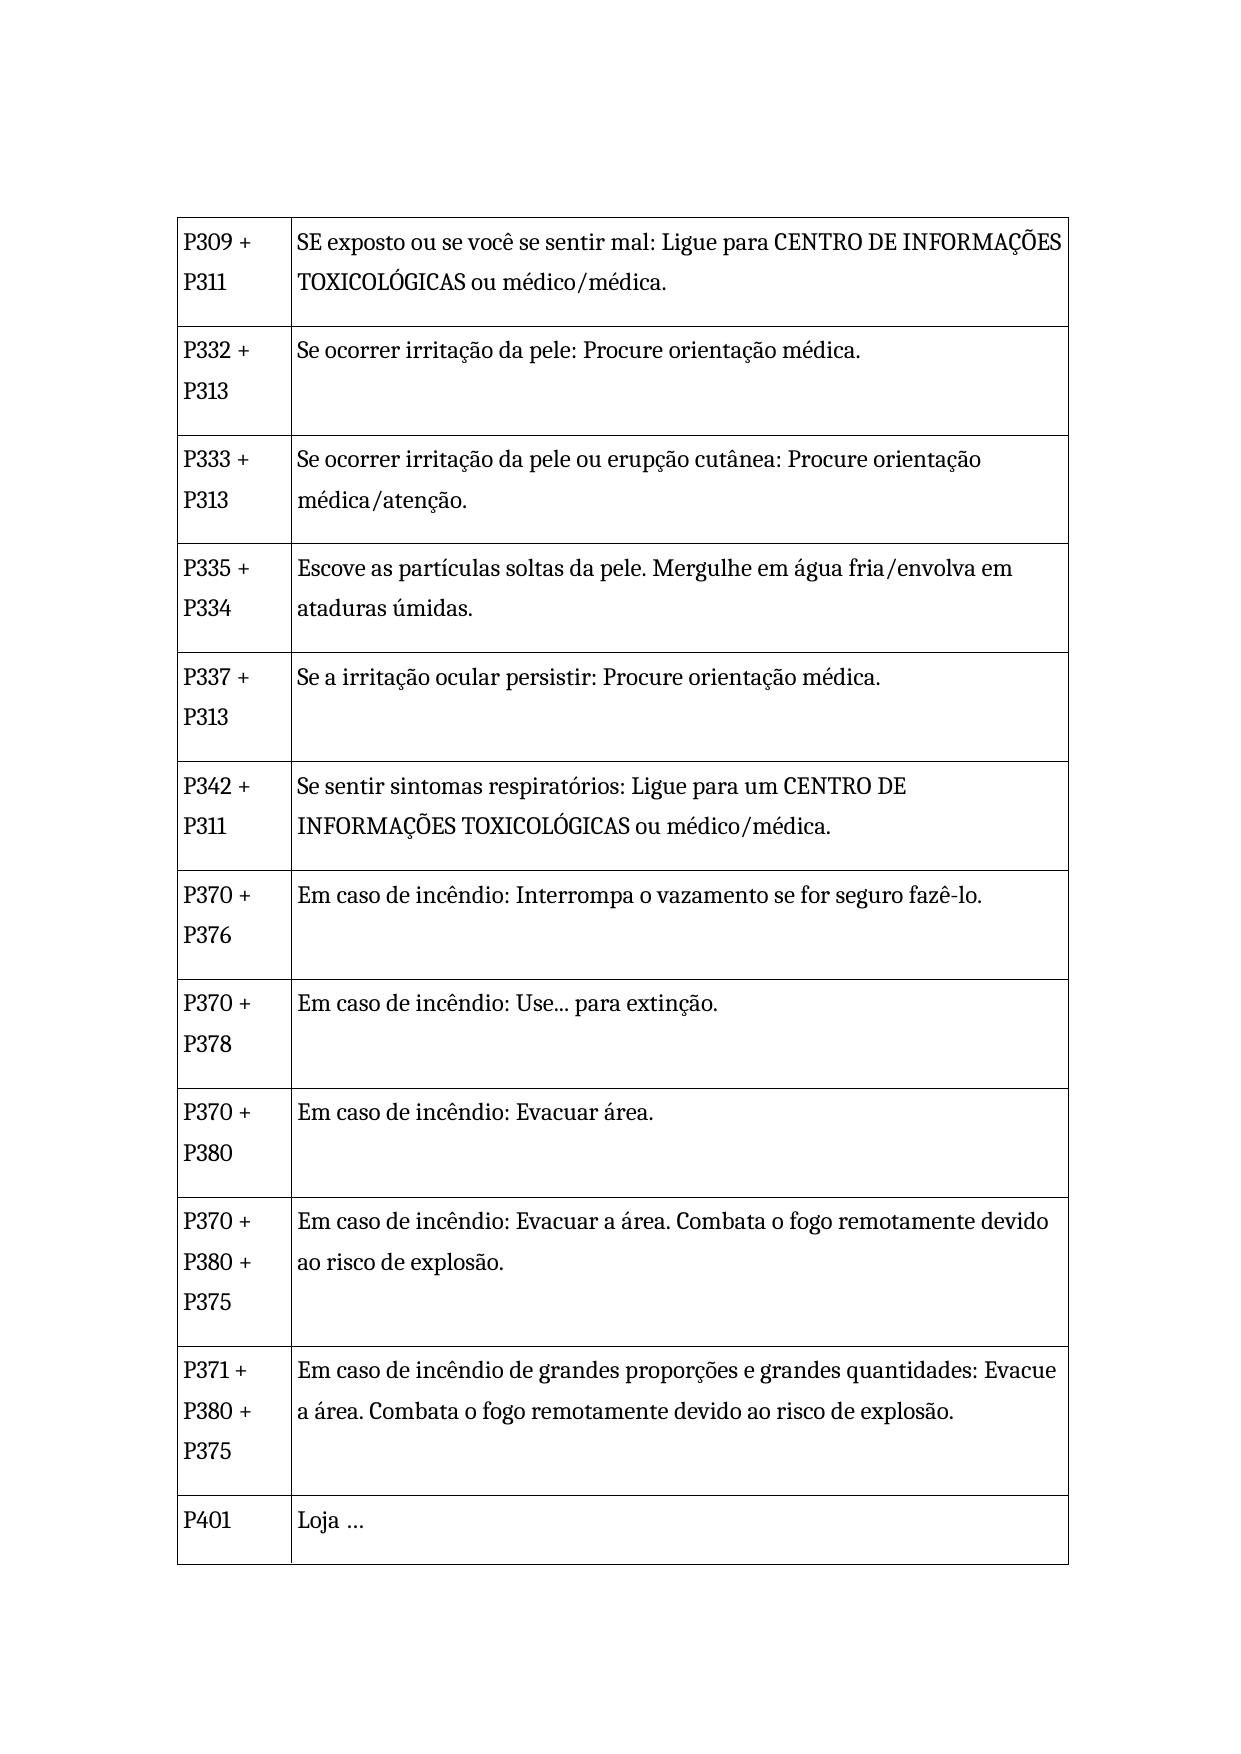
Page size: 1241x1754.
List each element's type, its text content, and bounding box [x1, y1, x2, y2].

table_cell Em caso de incêndio: Evacuar área. [292, 1089, 1068, 1196]
table_cell SE exposto ou se você se sentir mal: Ligue para CENTRO DE INFORMAÇÕES TOXICOLÓGICAS ou médico/médica. [292, 218, 1068, 326]
table_cell P309 + P311 [178, 218, 291, 326]
table_cell P335 + P334 [178, 544, 291, 652]
table_cell Em caso de incêndio: Interrompa o vazamento se for seguro fazê-lo. [292, 871, 1068, 979]
table_cell P333 + P313 [178, 436, 291, 543]
table_cell Se ocorrer irritação da pele: Procure orientação médica. [292, 327, 1068, 434]
table_cell P370 + P378 [178, 980, 291, 1088]
table_cell Em caso de incêndio: Evacuar a área. Combata o fogo remotamente devido ao risco de explosão. [292, 1198, 1068, 1346]
table_cell Se ocorrer irritação da pele ou erupção cutânea: Procure orientação médica/atenção. [292, 436, 1068, 543]
table_cell Em caso de incêndio: Use... para extinção. [292, 980, 1068, 1088]
table_cell P370 + P376 [178, 871, 291, 979]
table_cell Se sentir sintomas respiratórios: Ligue para um CENTRO DE INFORMAÇÕES TOXICOLÓGICAS ou médico/médica. [292, 762, 1068, 870]
table_cell P370 + P380 [178, 1089, 291, 1196]
table_cell Loja … [292, 1496, 1068, 1563]
table_cell Em caso de incêndio de grandes proporções e grandes quantidades: Evacue a área. Combata o fogo remotamente devido ao risco de explosão. [292, 1347, 1068, 1495]
table_cell Se a irritação ocular persistir: Procure orientação médica. [292, 653, 1068, 761]
table_cell P337 + P313 [178, 653, 291, 761]
table_cell P401 [178, 1496, 291, 1563]
table_cell P370 + P380 + P375 [178, 1198, 291, 1346]
table_cell P371 + P380 + P375 [178, 1347, 291, 1495]
table_cell P332 + P313 [178, 327, 291, 434]
table_cell P342 + P311 [178, 762, 291, 870]
table_cell Escove as partículas soltas da pele. Mergulhe em água fria/envolva em ataduras úmidas. [292, 544, 1068, 652]
